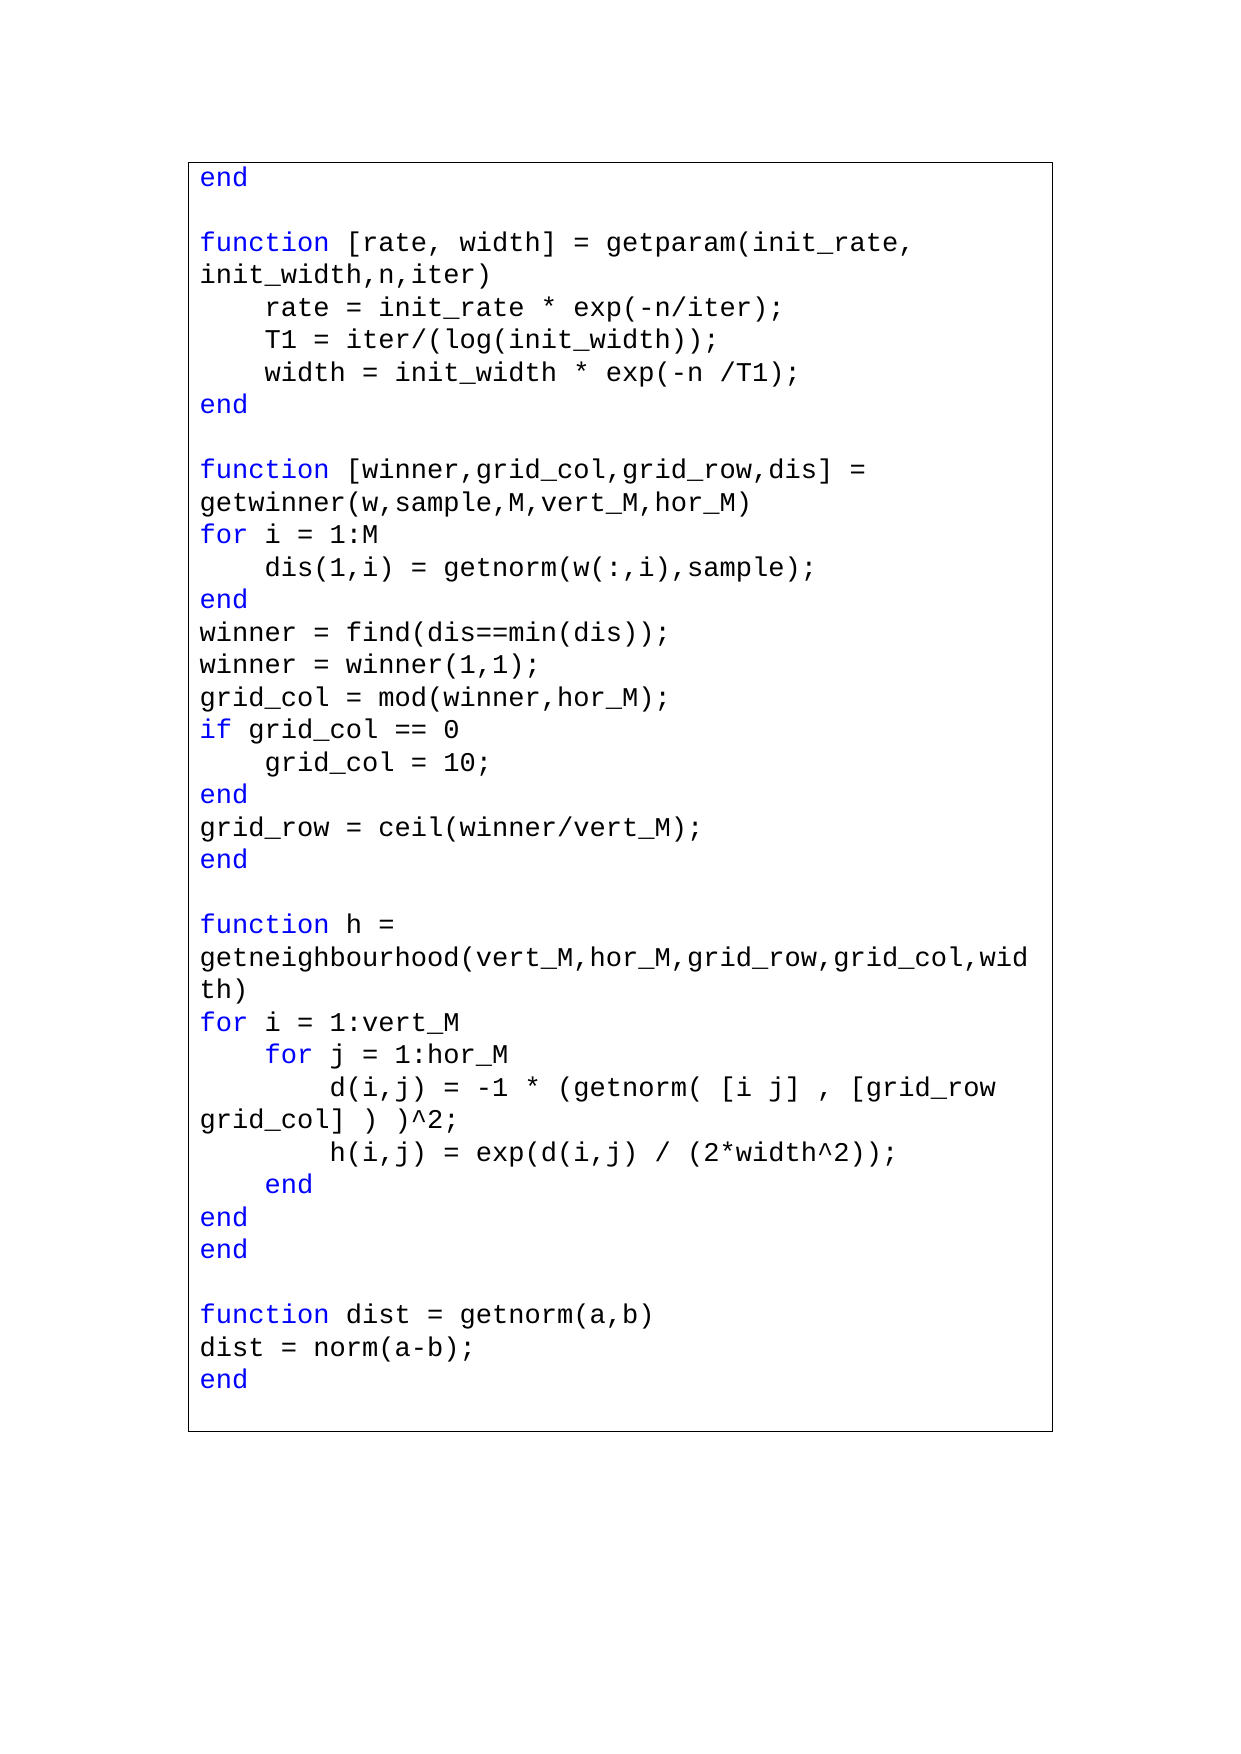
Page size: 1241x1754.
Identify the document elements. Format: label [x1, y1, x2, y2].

table_header [189, 163, 1052, 1431]
